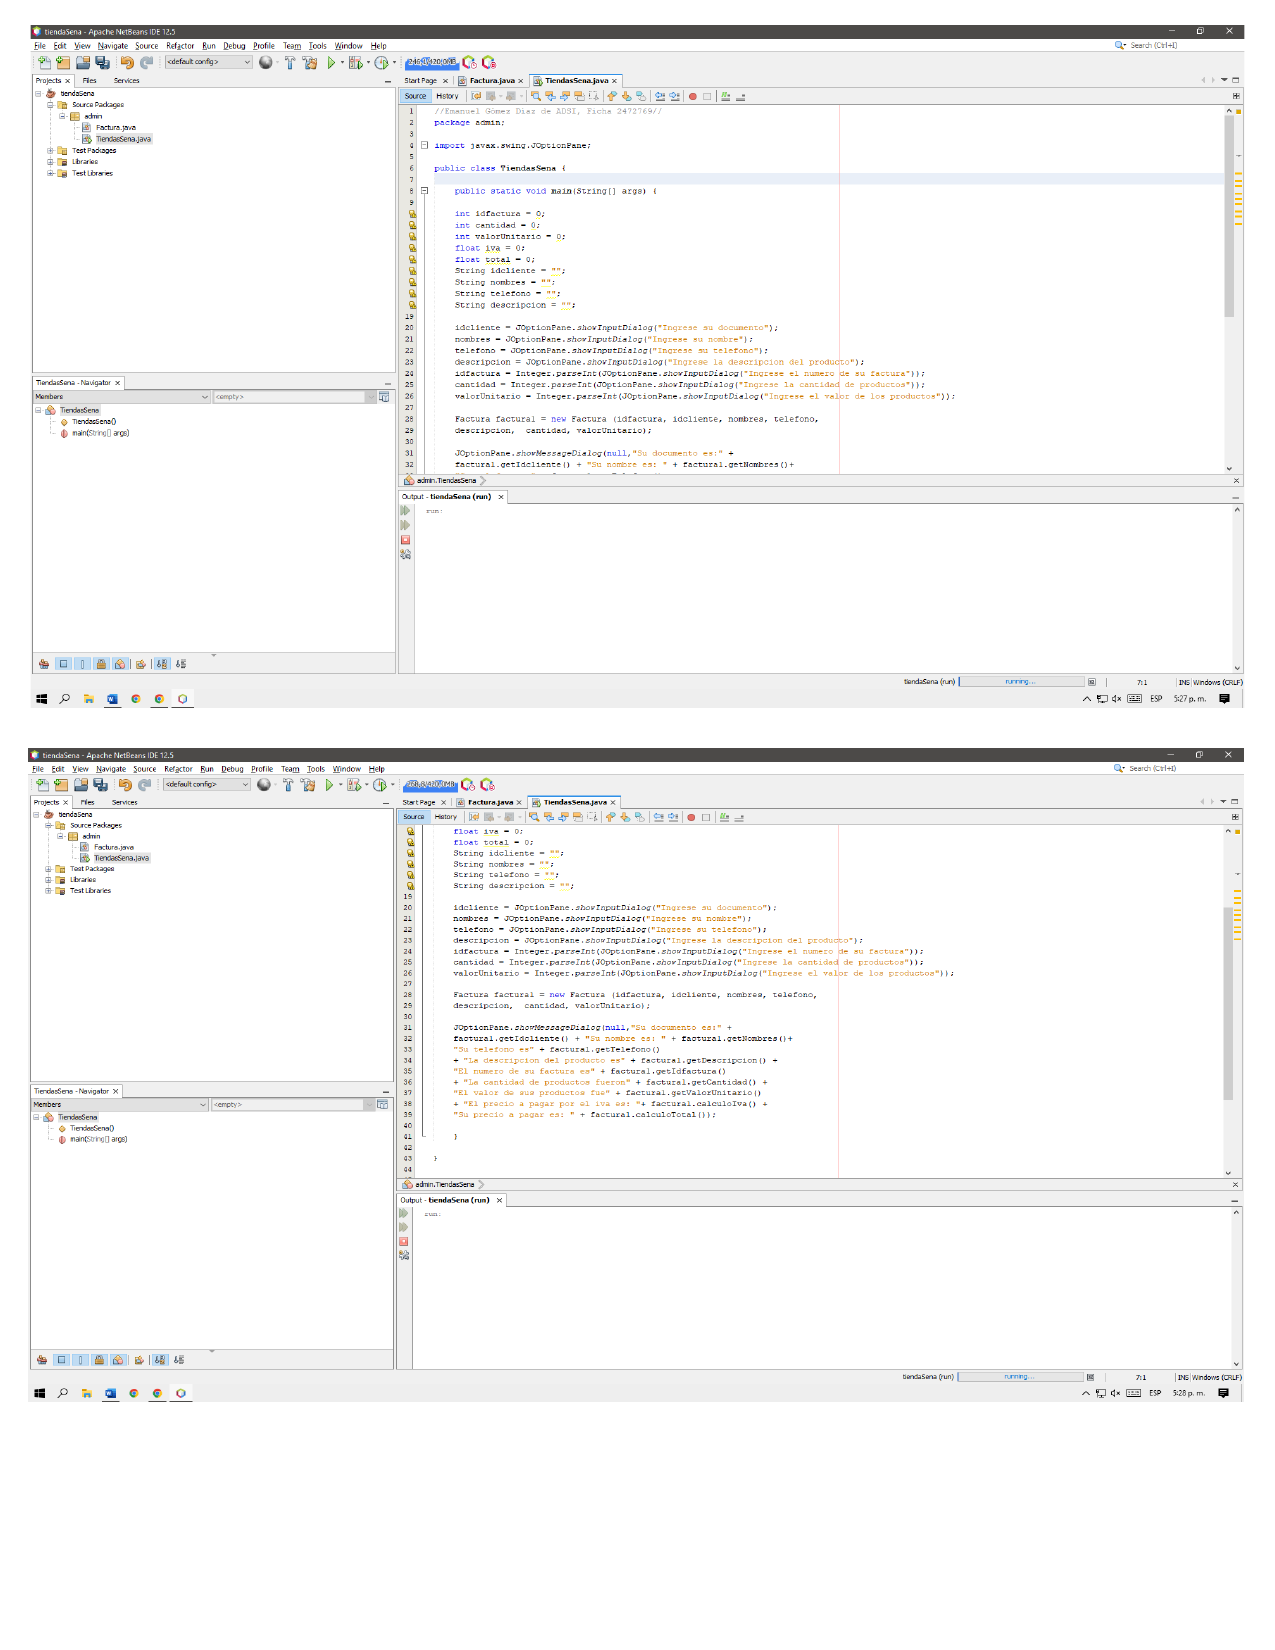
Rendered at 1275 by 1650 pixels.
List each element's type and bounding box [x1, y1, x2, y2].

picture [30, 25, 1245, 708]
picture [28, 748, 1244, 1402]
